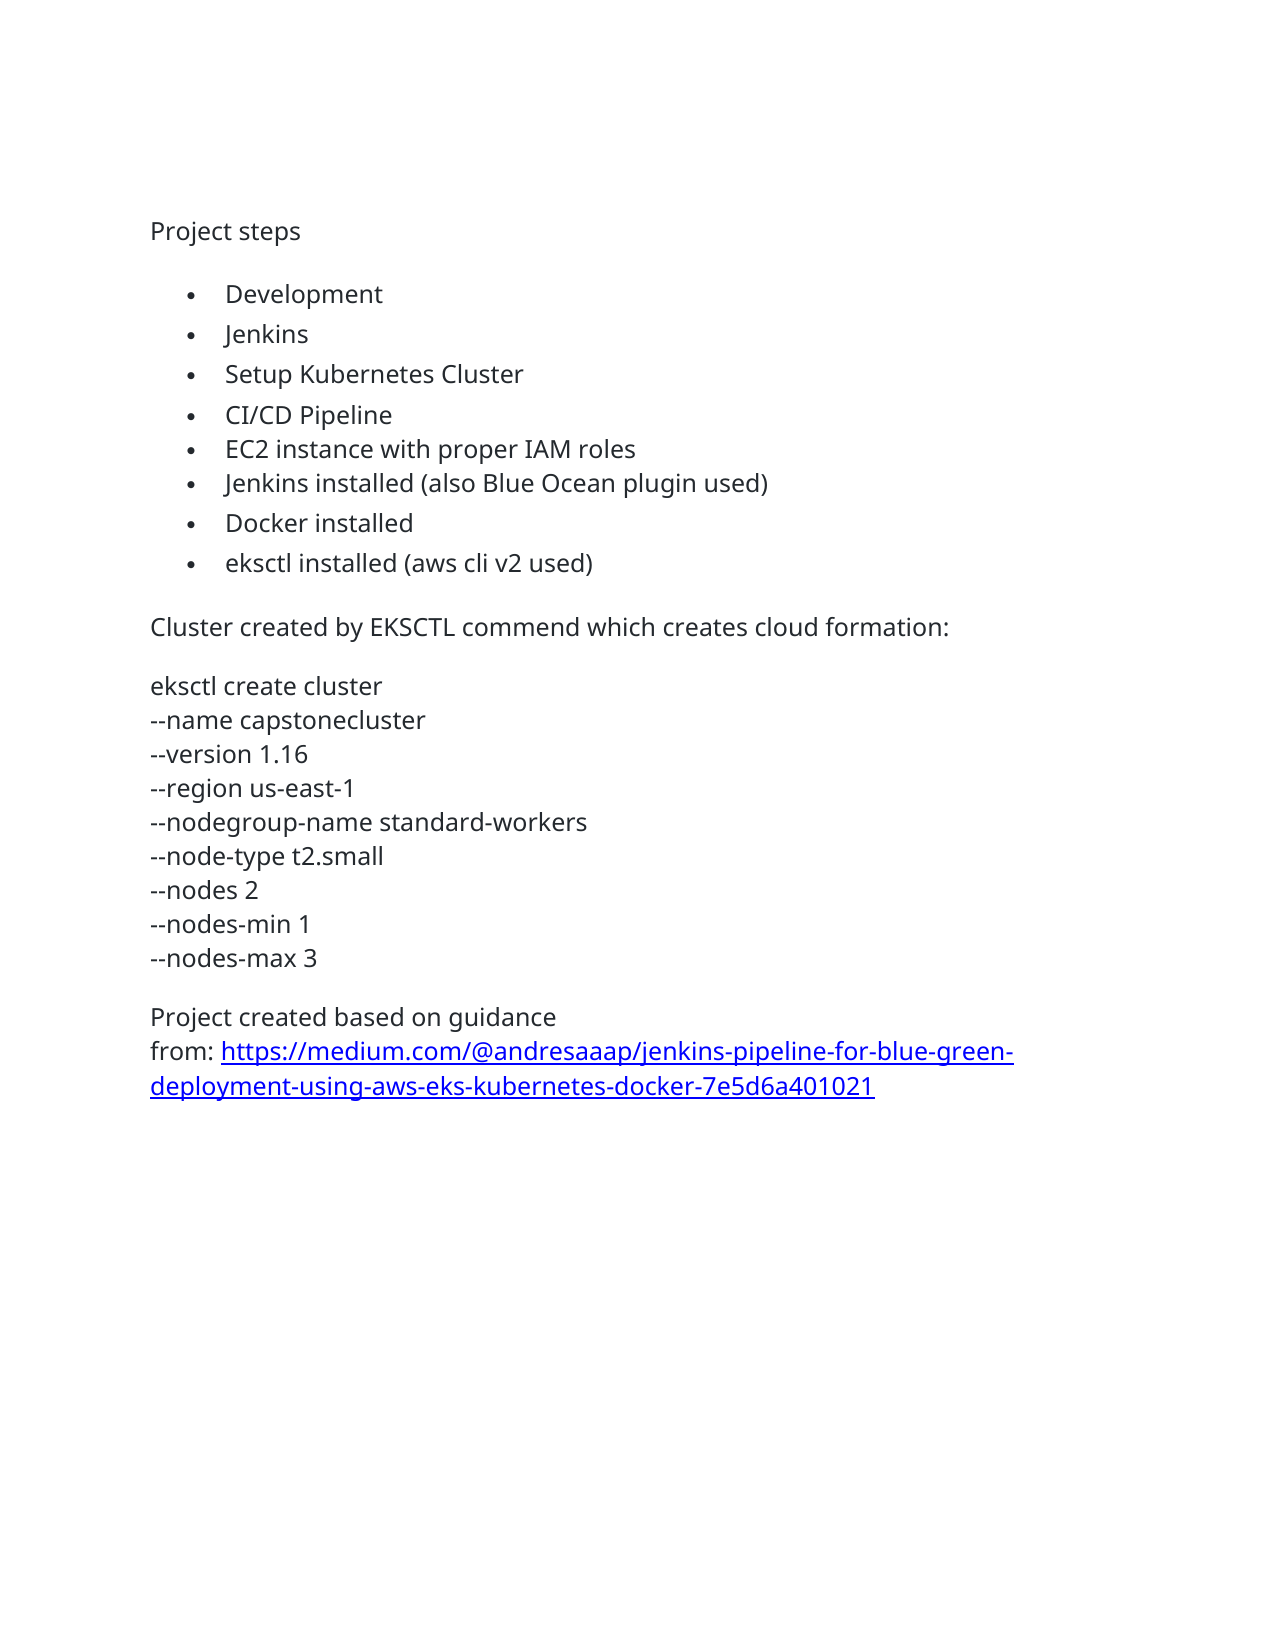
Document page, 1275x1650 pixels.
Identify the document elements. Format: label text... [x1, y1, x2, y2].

list Development [187, 276, 1125, 311]
list eksctl installed (aws cli v2 used) [187, 546, 1125, 580]
list Jenkins [187, 317, 1125, 351]
list CI/CD Pipeline [187, 397, 1125, 431]
list Jenkins installed (also Blue Ocean plugin used) [187, 466, 1125, 499]
text eksctl create cluster --name capstonecluster --version 1.16 --region us-east-1 --nodegroup-name standard-workers --node-type t2.small --nodes 2 --nodes-min 1 --nodes-max 3 [150, 668, 1125, 975]
text Project created based on guidance from: https://medium.com/@andresaaap/jenkins-pipeline-for-blue-green-deployment-using-aws-eks-kubernetes-docker-7e5d6a401021 [150, 1000, 1125, 1102]
list Setup Kubernetes Cluster [187, 357, 1125, 391]
text Cluster created by EKSCTL commend which creates cloud formation: [150, 609, 1125, 643]
list Docker installed [187, 506, 1125, 540]
list EC2 instance with proper IAM roles [187, 431, 1125, 466]
text Project steps [150, 213, 1125, 247]
